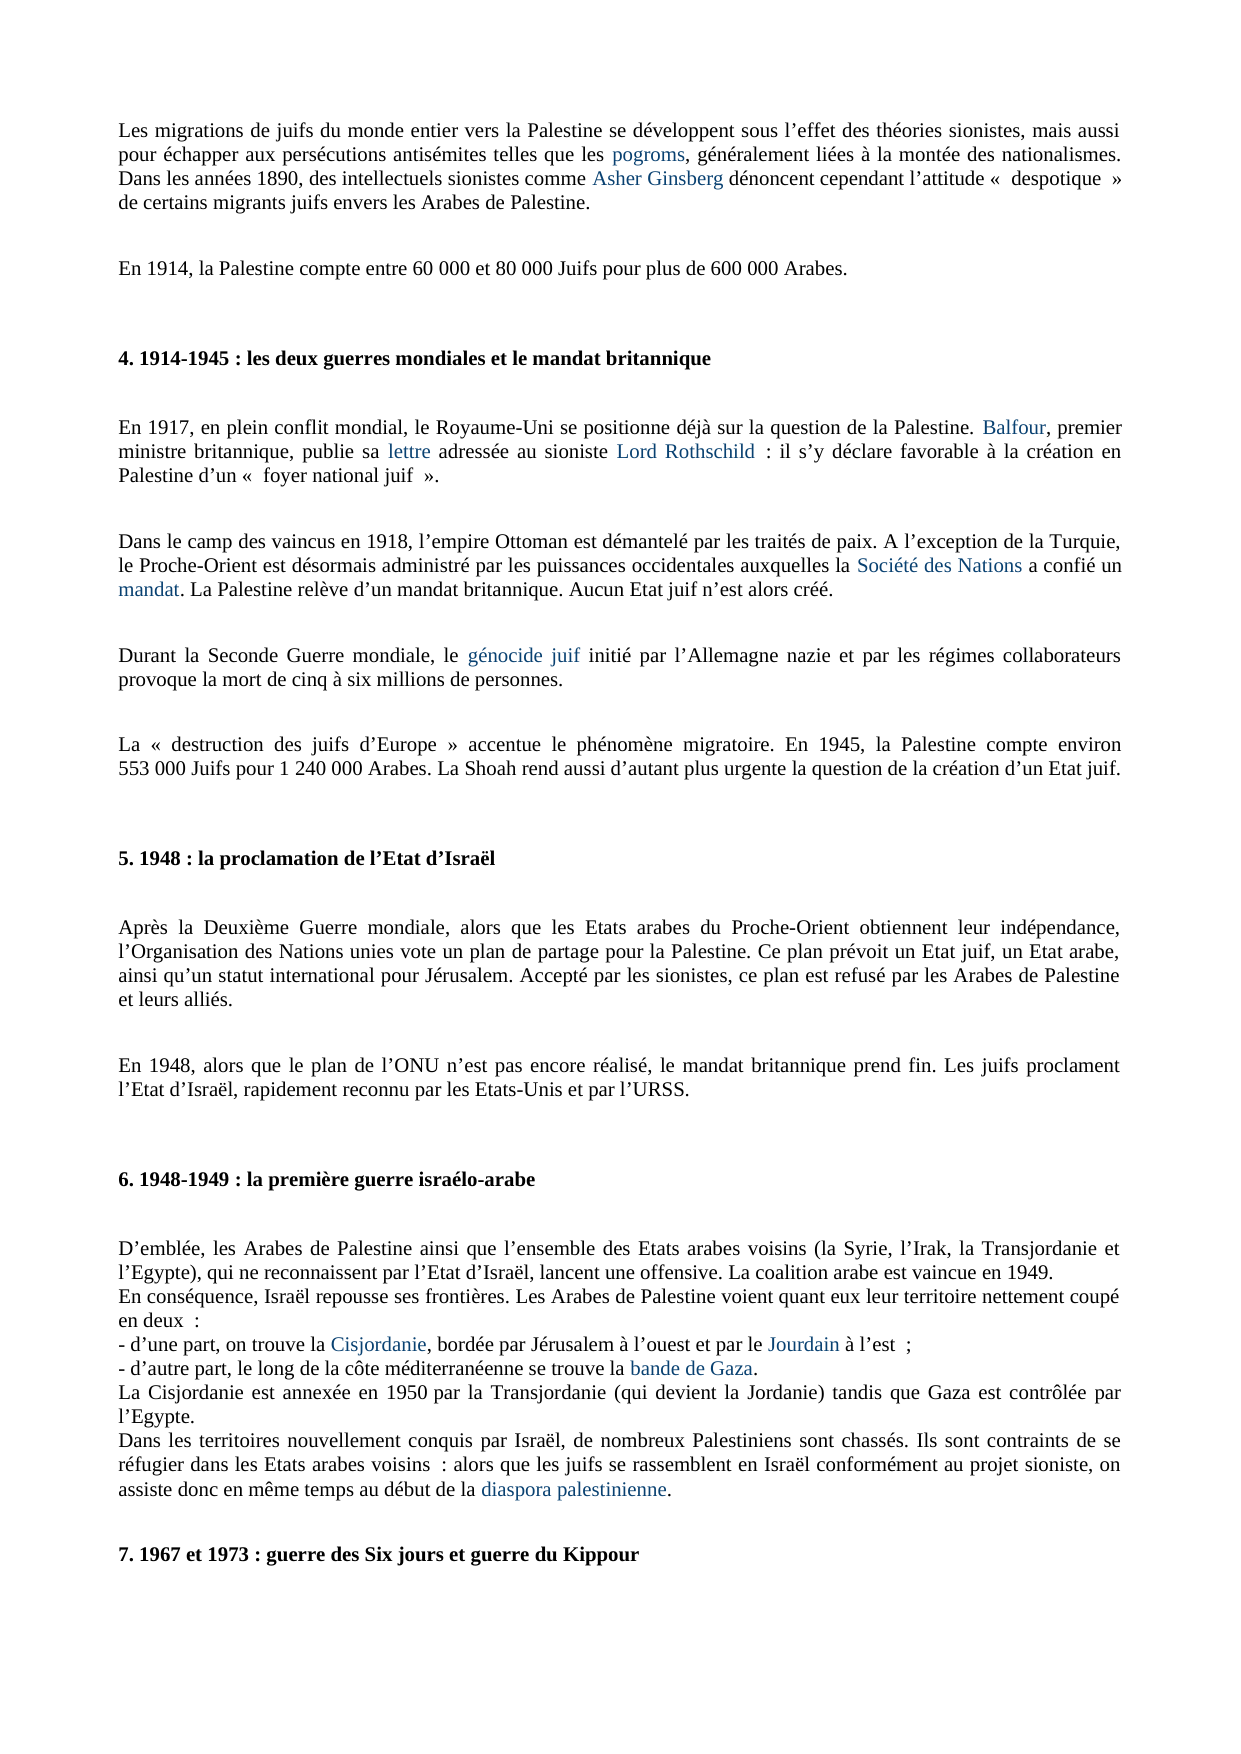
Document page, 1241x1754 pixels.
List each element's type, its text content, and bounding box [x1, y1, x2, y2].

text 4. 1914-1945 : les deux guerres mondiales et le mandat britannique [118, 346, 1122, 370]
text Dans les territoires nouvellement conquis par Israël, de nombreux Palestiniens sont chassés. Ils sont contraints de se réfugier dans les Etats arabes voisins : alors que les juifs se rassemblent en Israël conformément au projet sioniste, on assiste donc en même temps au début de la diaspora palestinienne. [118, 1428, 1122, 1501]
text 5. 1948 : la proclamation de l’Etat d’Israël [118, 846, 1122, 870]
text En conséquence, Israël repousse ses frontières. Les Arabes de Palestine voient quant eux leur territoire nettement coupé en deux : [118, 1284, 1122, 1332]
text En 1914, la Palestine compte entre 60 000 et 80 000 Juifs pour plus de 600 000 Arabes. [118, 256, 1122, 280]
text - d’une part, on trouve la Cisjordanie, bordée par Jérusalem à l’ouest et par le Jourdain à l’est ; [118, 1332, 1122, 1356]
text Durant la Seconde Guerre mondiale, le génocide juif initié par l’Allemagne nazie et par les régimes collaborateurs provoque la mort de cinq à six millions de personnes. [118, 642, 1122, 691]
text - d’autre part, le long de la côte méditerranéenne se trouve la bande de Gaza. [118, 1356, 1122, 1380]
text Dans le camp des vaincus en 1918, l’empire Ottoman est démantelé par les traités de paix. A l’exception de la Turquie, le Proche-Orient est désormais administré par les puissances occidentales auxquelles la Société des Nations a confié un mandat. La Palestine relève d’un mandat britannique. Aucun Etat juif n’est alors créé. [118, 529, 1122, 601]
text En 1948, alors que le plan de l’ONU n’est pas encore réalisé, le mandat britannique prend fin. Les juifs proclament l’Etat d’Israël, rapidement reconnu par les Etats-Unis et par l’URSS. [118, 1053, 1122, 1101]
text 6. 1948-1949 : la première guerre israélo-arabe [118, 1167, 1122, 1191]
text La Cisjordanie est annexée en 1950 par la Transjordanie (qui devient la Jordanie) tandis que Gaza est contrôlée par l’Egypte. [118, 1380, 1122, 1428]
text La « destruction des juifs d’Europe » accentue le phénomène migratoire. En 1945, la Palestine compte environ 553 000 Juifs pour 1 240 000 Arabes. La Shoah rend aussi d’autant plus urgente la question de la création d’un Etat juif. [118, 732, 1122, 780]
text D’emblée, les Arabes de Palestine ainsi que l’ensemble des Etats arabes voisins (la Syrie, l’Irak, la Transjordanie et l’Egypte), qui ne reconnaissent par l’Etat d’Israël, lancent une offensive. La coalition arabe est vaincue en 1949. [118, 1236, 1122, 1284]
text Après la Deuxième Guerre mondiale, alors que les Etats arabes du Proche-Orient obtiennent leur indépendance, l’Organisation des Nations unies vote un plan de partage pour la Palestine. Ce plan prévoit un Etat juif, un Etat arabe, ainsi qu’un statut international pour Jérusalem. Accepté par les sionistes, ce plan est refusé par les Arabes de Palestine et leurs alliés. [118, 915, 1122, 1011]
text 7. 1967 et 1973 : guerre des Six jours et guerre du Kippour [118, 1542, 1122, 1566]
text Les migrations de juifs du monde entier vers la Palestine se développent sous l’effet des théories sionistes, mais aussi pour échapper aux persécutions antisémites telles que les pogroms, généralement liées à la montée des nationalismes. Dans les années 1890, des intellectuels sionistes comme Asher Ginsberg dénoncent cependant l’attitude « despotique » de certains migrants juifs envers les Arabes de Palestine. [118, 118, 1122, 214]
text En 1917, en plein conflit mondial, le Royaume-Uni se positionne déjà sur la question de la Palestine. Balfour, premier ministre britannique, publie sa lettre adressée au sioniste Lord Rothschild : il s’y déclare favorable à la création en Palestine d’un « foyer national juif ». [118, 415, 1122, 487]
